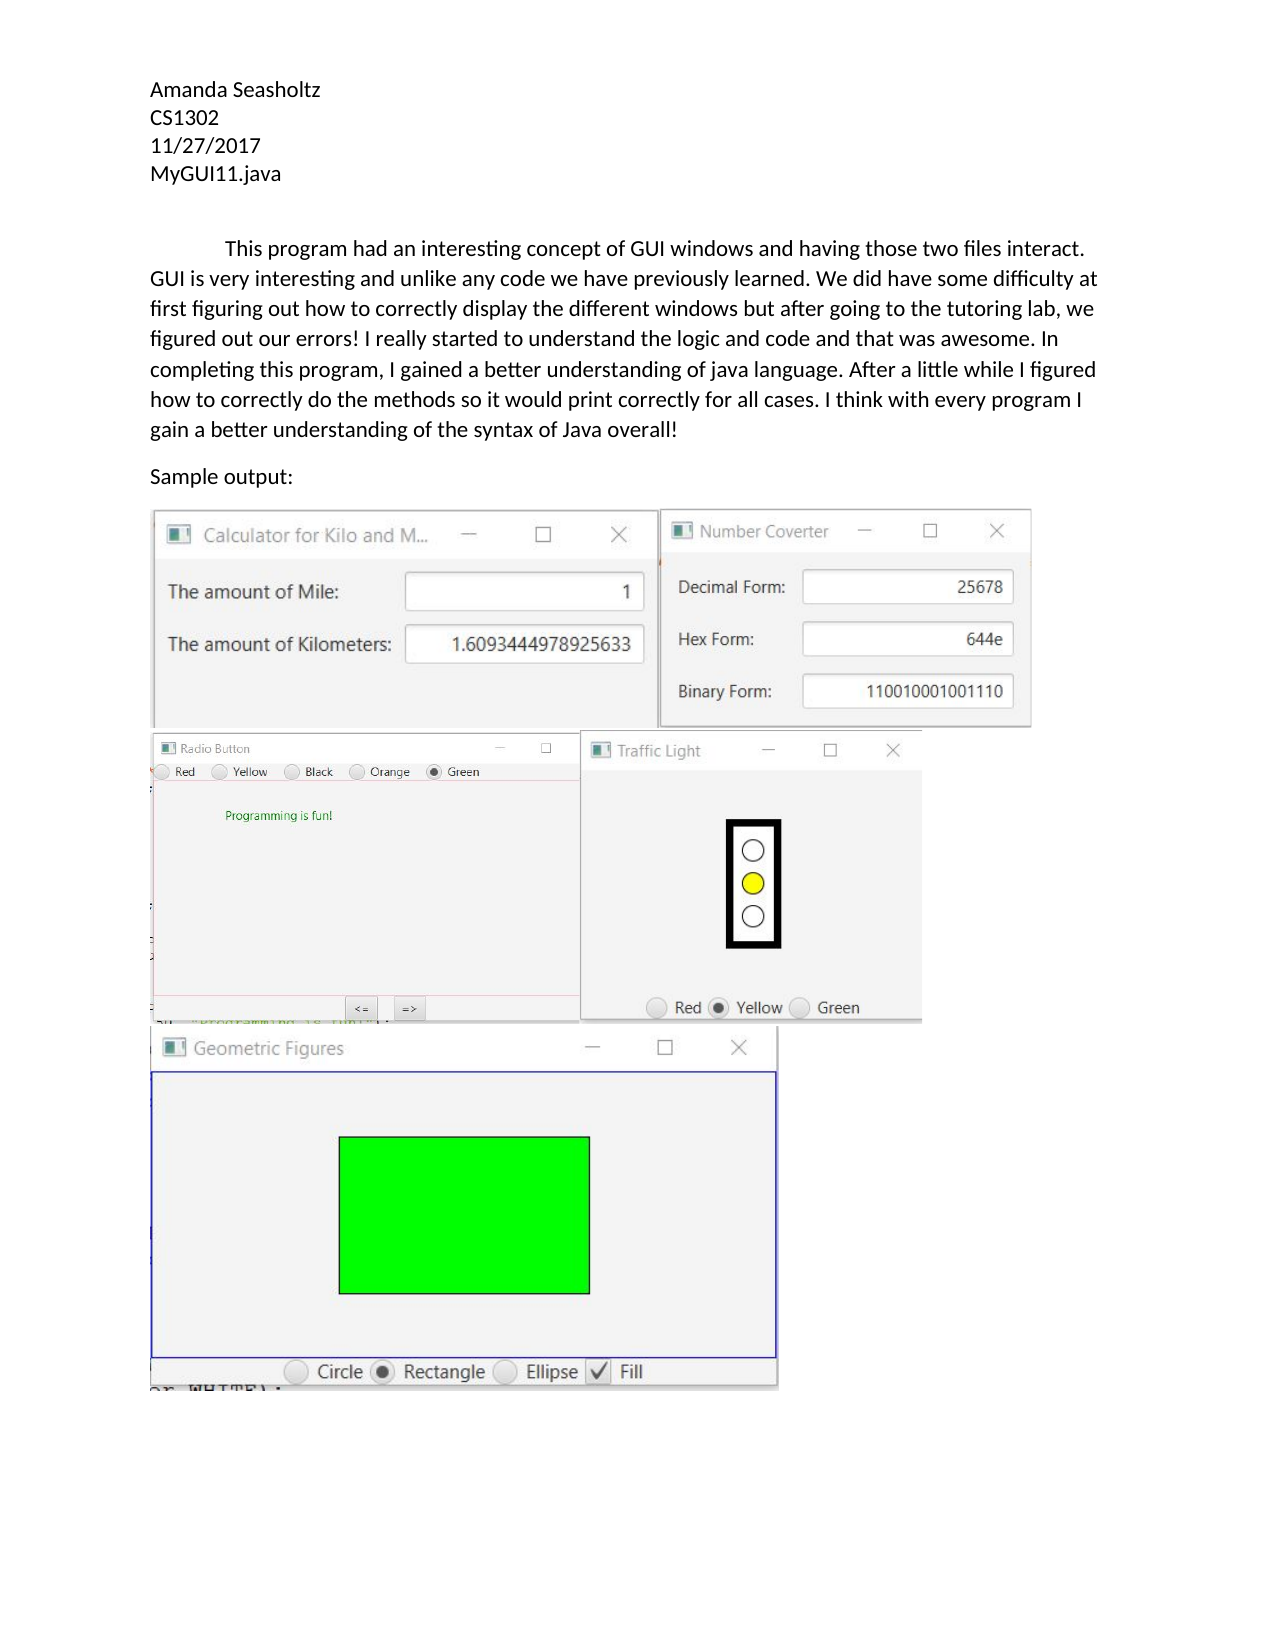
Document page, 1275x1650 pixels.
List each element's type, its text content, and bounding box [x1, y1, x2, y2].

text Sample output: [150, 462, 1125, 490]
picture [150, 730, 923, 1024]
text This program had an interesting concept of GUI windows and having those two files interact. GUI is very interesting and unlike any code we have previously learned. We did have some difficulty at first figuring out how to correctly display the different windows but after going to the tutoring lab, we figured out our errors! I really started to understand the logic and code and that was awesome. In completing this program, I gained a better understanding of java language. After a little while I figured how to correctly do the methods so it would print correctly for all cases. I think with every program I gain a better understanding of the syntax of Java overall! [150, 234, 1125, 443]
picture [150, 508, 1032, 728]
picture [150, 1026, 779, 1391]
